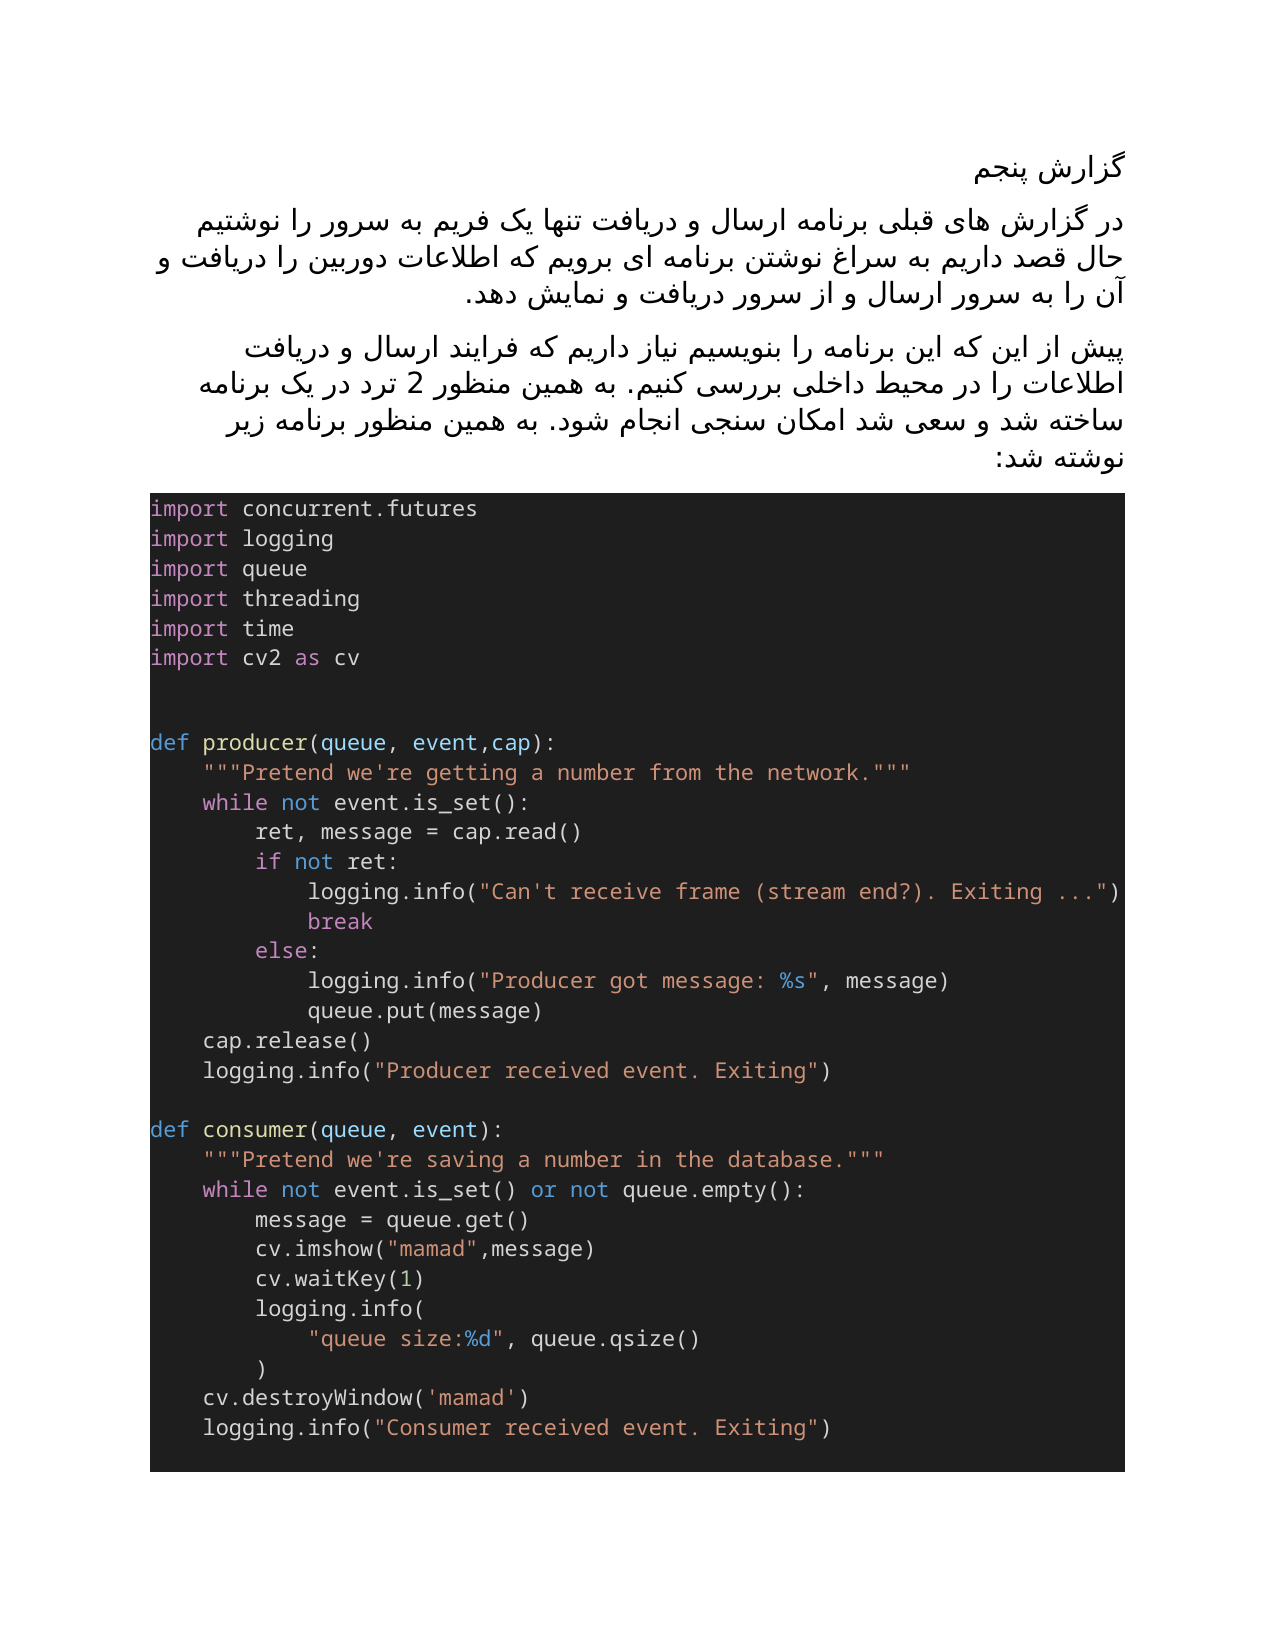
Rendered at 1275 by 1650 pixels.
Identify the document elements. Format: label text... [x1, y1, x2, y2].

text """Pretend we're getting a number from the network.""" [150, 757, 1125, 786]
text break [150, 906, 1125, 935]
text import cv2 as cv [150, 642, 1125, 672]
text cap.release() [150, 1025, 1125, 1054]
text message = queue.get() [150, 1203, 1125, 1233]
text while not event.is_set() or not queue.empty(): [150, 1174, 1125, 1203]
text else: [150, 935, 1125, 965]
text "queue size:%d", queue.qsize() [150, 1323, 1125, 1352]
text گزارش پنجم [150, 150, 1125, 184]
text logging.info("Producer received event. Exiting") [150, 1054, 1125, 1084]
text """Pretend we're saving a number in the database.""" [150, 1144, 1125, 1174]
text logging.info("Can't receive frame (stream end?). Exiting ...") [150, 876, 1125, 906]
text import logging [150, 523, 1125, 553]
text import queue [150, 553, 1125, 583]
text logging.info( [150, 1293, 1125, 1323]
text ) [150, 1352, 1125, 1382]
text def consumer(queue, event): [150, 1114, 1125, 1144]
text while not event.is_set(): [150, 786, 1125, 816]
text def producer(queue, event,cap): [150, 727, 1125, 757]
text cv.destroyWindow('mamad') [150, 1382, 1125, 1412]
text import time [150, 612, 1125, 642]
text در گزارش های قبلی برنامه ارسال و دریافت تنها یک فریم به سرور را نوشتیم حال قصد داریم به سراغ نوشتن برنامه ای برویم که اطلاعات دوربین را دریافت و آن را به سرور ارسال و از سرور دریافت و نمایش دهد. [150, 203, 1125, 311]
text logging.info("Producer got message: %s", message) [150, 965, 1125, 995]
text queue.put(message) [150, 995, 1125, 1025]
text پیش از این که این برنامه را بنویسیم نیاز داریم که فرایند ارسال و دریافت اطلاعات را در محیط داخلی بررسی کنیم. به همین منظور 2 ترد در یک برنامه ساخته شد و سعی شد امکان سنجی انجام شود. به همین منظور برنامه زیر نوشته شد: [150, 330, 1125, 474]
text cv.waitKey(1) [150, 1263, 1125, 1293]
text ret, message = cap.read() [150, 816, 1125, 846]
text import threading [150, 583, 1125, 612]
text import concurrent.futures [150, 493, 1125, 523]
text if not ret: [150, 846, 1125, 876]
text logging.info("Consumer received event. Exiting") [150, 1412, 1125, 1442]
text cv.imshow("mamad",message) [150, 1233, 1125, 1263]
